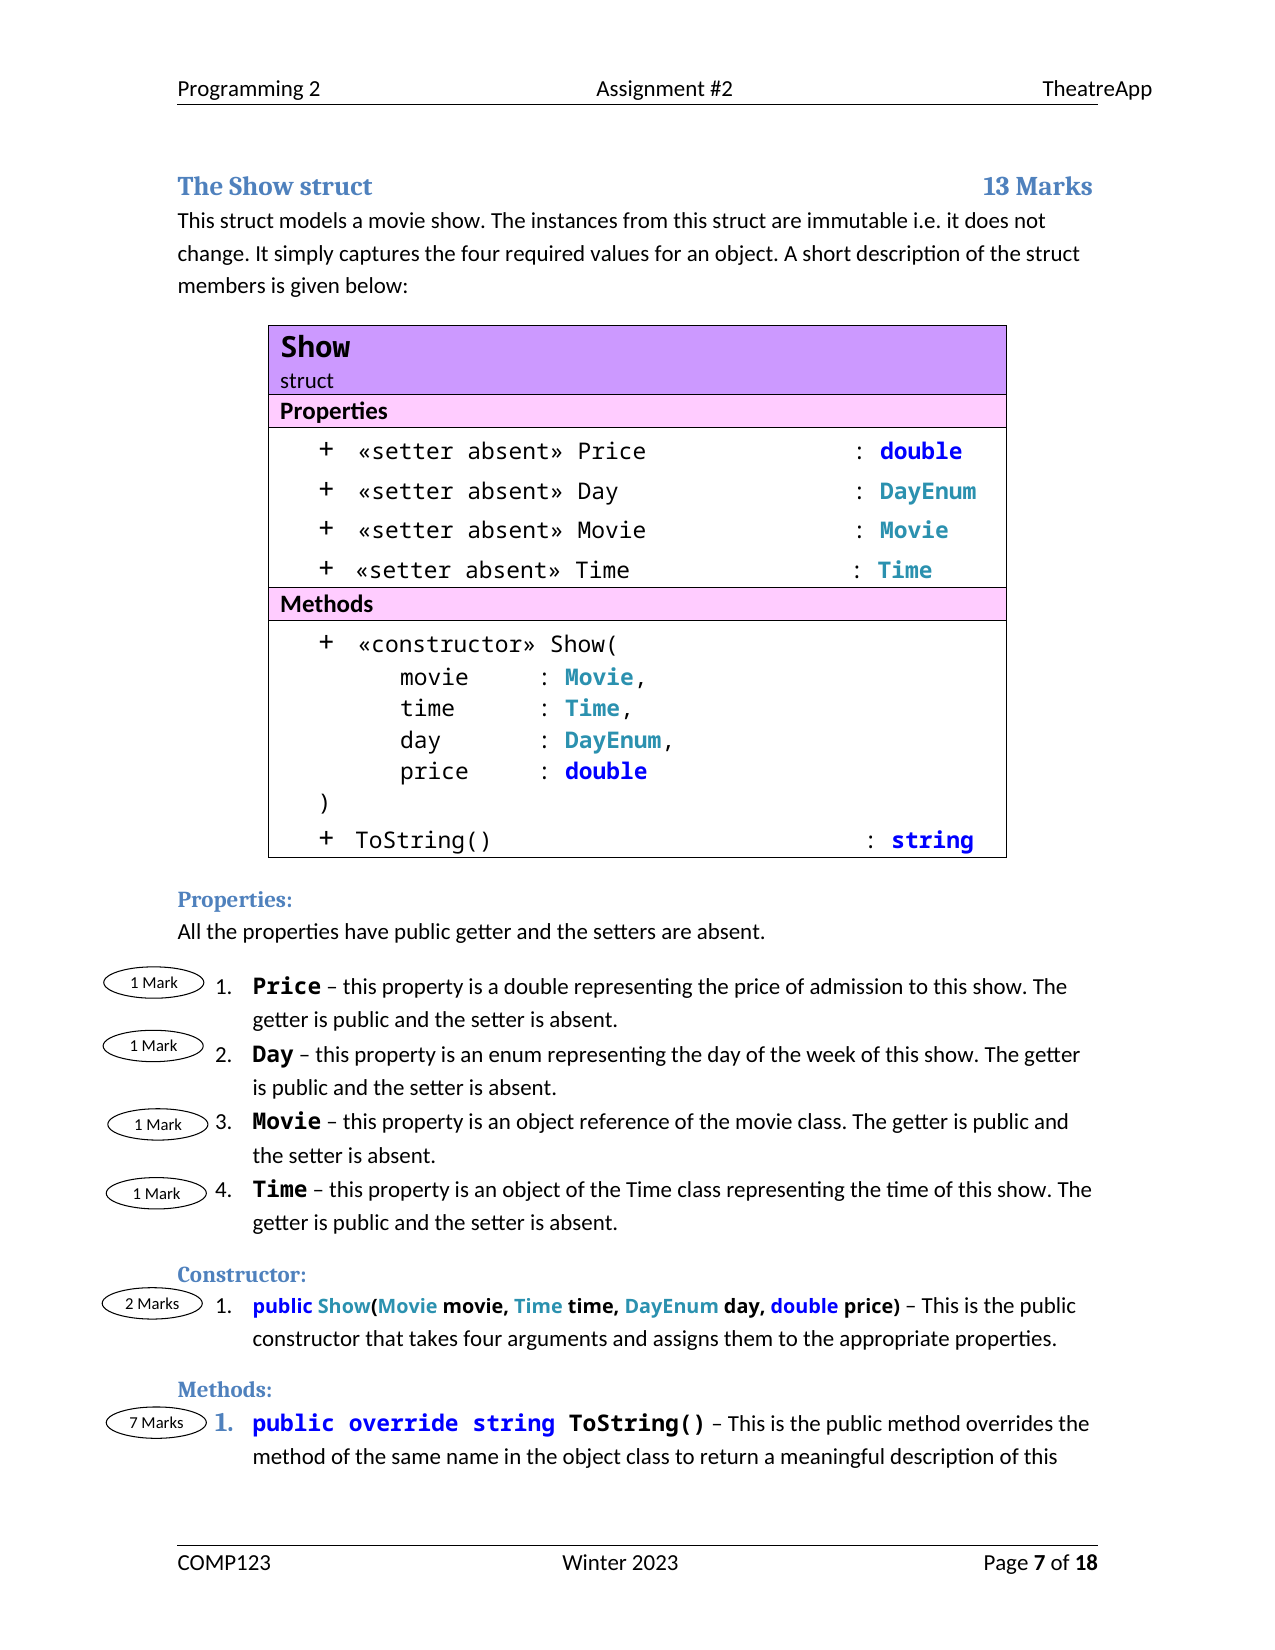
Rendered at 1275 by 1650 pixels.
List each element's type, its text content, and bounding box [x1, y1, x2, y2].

subtitle Constructor: [177, 1261, 1098, 1288]
text This struct models a movie show. The instances from this struct are immutable i.e. it does not change. It simply captures the four required values for an object. A short description of the struct members is given below: [177, 207, 1098, 299]
table_cell + «constructor» Show( movie : Movie, time : Time, day : DayEnum, price : double ) + ToString() : string [269, 621, 1006, 857]
subtitle Properties: [177, 854, 1098, 913]
table_header Show struct [269, 326, 1006, 394]
table_cell Properties [269, 395, 1006, 427]
subtitle Methods: [177, 1377, 1098, 1403]
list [215, 1407, 1098, 1471]
list Price – this property is a double representing the price of admission to this show. The getter is public and the setter is absent. [215, 970, 1098, 1033]
subtitle The Show struct 13 Marks [177, 171, 1098, 202]
list Day – this property is an enum representing the day of the week of this show. The getter is public and the setter is absent. [215, 1038, 1098, 1101]
list Time – this property is an object of the Time class representing the time of this show. The getter is public and the setter is absent. [215, 1173, 1098, 1236]
list Movie – this property is an object reference of the movie class. The getter is public and the setter is absent. [215, 1105, 1098, 1169]
table_cell Methods [269, 588, 1006, 620]
list public Show(Movie movie, Time time, DayEnum day, double price) – This is the public constructor that takes four arguments and assigns them to the appropriate properties. [215, 1292, 1098, 1352]
text All the properties have public getter and the setters are absent. [177, 917, 1098, 945]
table_cell + «setter absent» Price : double + «setter absent» Day : DayEnum + «setter absent» Movie : Movie + «setter absent» Time : Time [269, 428, 1006, 587]
